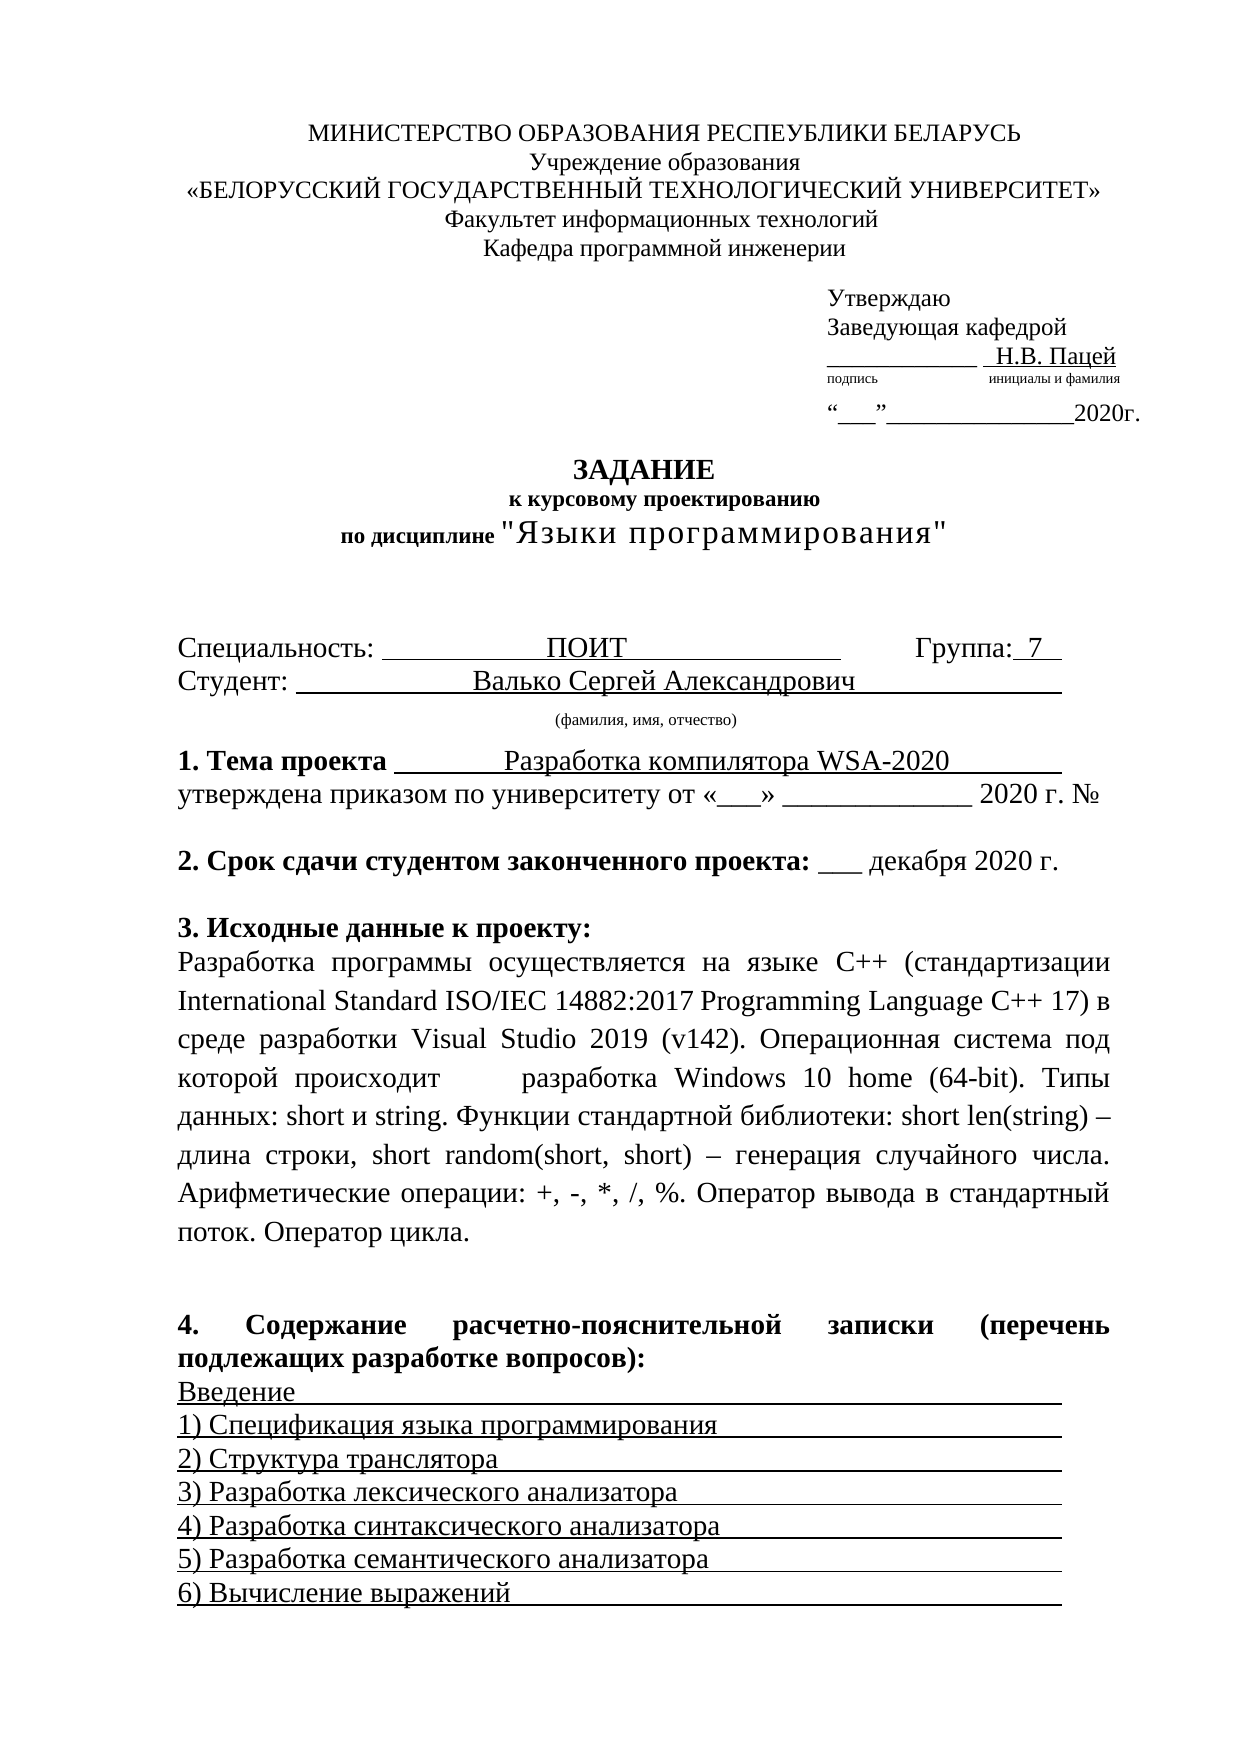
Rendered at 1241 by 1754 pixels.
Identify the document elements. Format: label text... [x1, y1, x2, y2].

text ЗАДАНИЕ [177, 452, 1110, 486]
text подпись инициалы и фамилия [783, 369, 1152, 398]
text 3) Разработка лексического анализатора [177, 1474, 1110, 1508]
text к курсовому проектированию [177, 486, 1152, 512]
text ____________ Н.В. Пацей [783, 341, 1152, 369]
text 1. Тема проекта Разработка компилятора WSA-2020 [177, 743, 1110, 776]
text Утверждаю [783, 283, 1152, 312]
text 3. Исходные данные к проекту: [177, 911, 1110, 944]
text 2. Срок сдачи студентом законченного проекта: ___ декабря 2020 г. [177, 843, 1110, 877]
text Заведующая кафедрой [783, 312, 1152, 341]
text “___”_______________2020г. [783, 398, 1152, 427]
text Специальность: ПОИТ Группа: 7 Студент: Валько Сергей Александрович [177, 630, 1110, 697]
text «БЕЛОРУССКИЙ ГОСУДАРСТВЕННЫЙ ТЕХНОЛОГИЧЕСКИЙ УНИВЕРСИТЕТ» [177, 176, 1110, 204]
text 6) Вычисление выражений [177, 1575, 1110, 1609]
text 5) Разработка семантического анализатора [177, 1542, 1110, 1575]
text МИНИСТЕРСТВО ОБРАЗОВАНИЯ РЕСПЕУБЛИКИ БЕЛАРУСЬ [177, 118, 1152, 147]
text 1) Спецификация языка программирования [177, 1407, 1110, 1441]
text по дисциплине "Языки программирования" [177, 512, 1110, 550]
text Учреждение образования [177, 147, 1152, 176]
text (фамилия, имя, отчество) [177, 709, 1110, 743]
text Разработка программы осуществляется на языке C++ (стандартизации International Standard ISO/IEC 14882:2017 Programming Language C++ 17) в среде разработки Visual Studio 2019 (v142). Операционная система под которой происходит разработка Windows 10 home (64-bit). Типы данных: short и string. Функции стандартной библиотеки: short len(string) – длина строки, short random(short, short) – генерация случайного числа. Арифметические операции: +, -, *, /, %. Оператор вывода в стандартный поток. Оператор цикла. [177, 944, 1110, 1247]
text утверждена приказом по университету от «___» _____________ 2020 г. № [177, 776, 1110, 810]
text Факультет информационных технологий Кафедра программной инженерии [177, 204, 1152, 262]
text 4. Содержание расчетно-пояснительной записки (перечень подлежащих разработке вопросов): [177, 1307, 1110, 1374]
text 2) Структура транслятора [177, 1441, 1110, 1474]
text 4) Разработка синтаксического анализатора [177, 1508, 1110, 1542]
text Введение [177, 1374, 1110, 1407]
